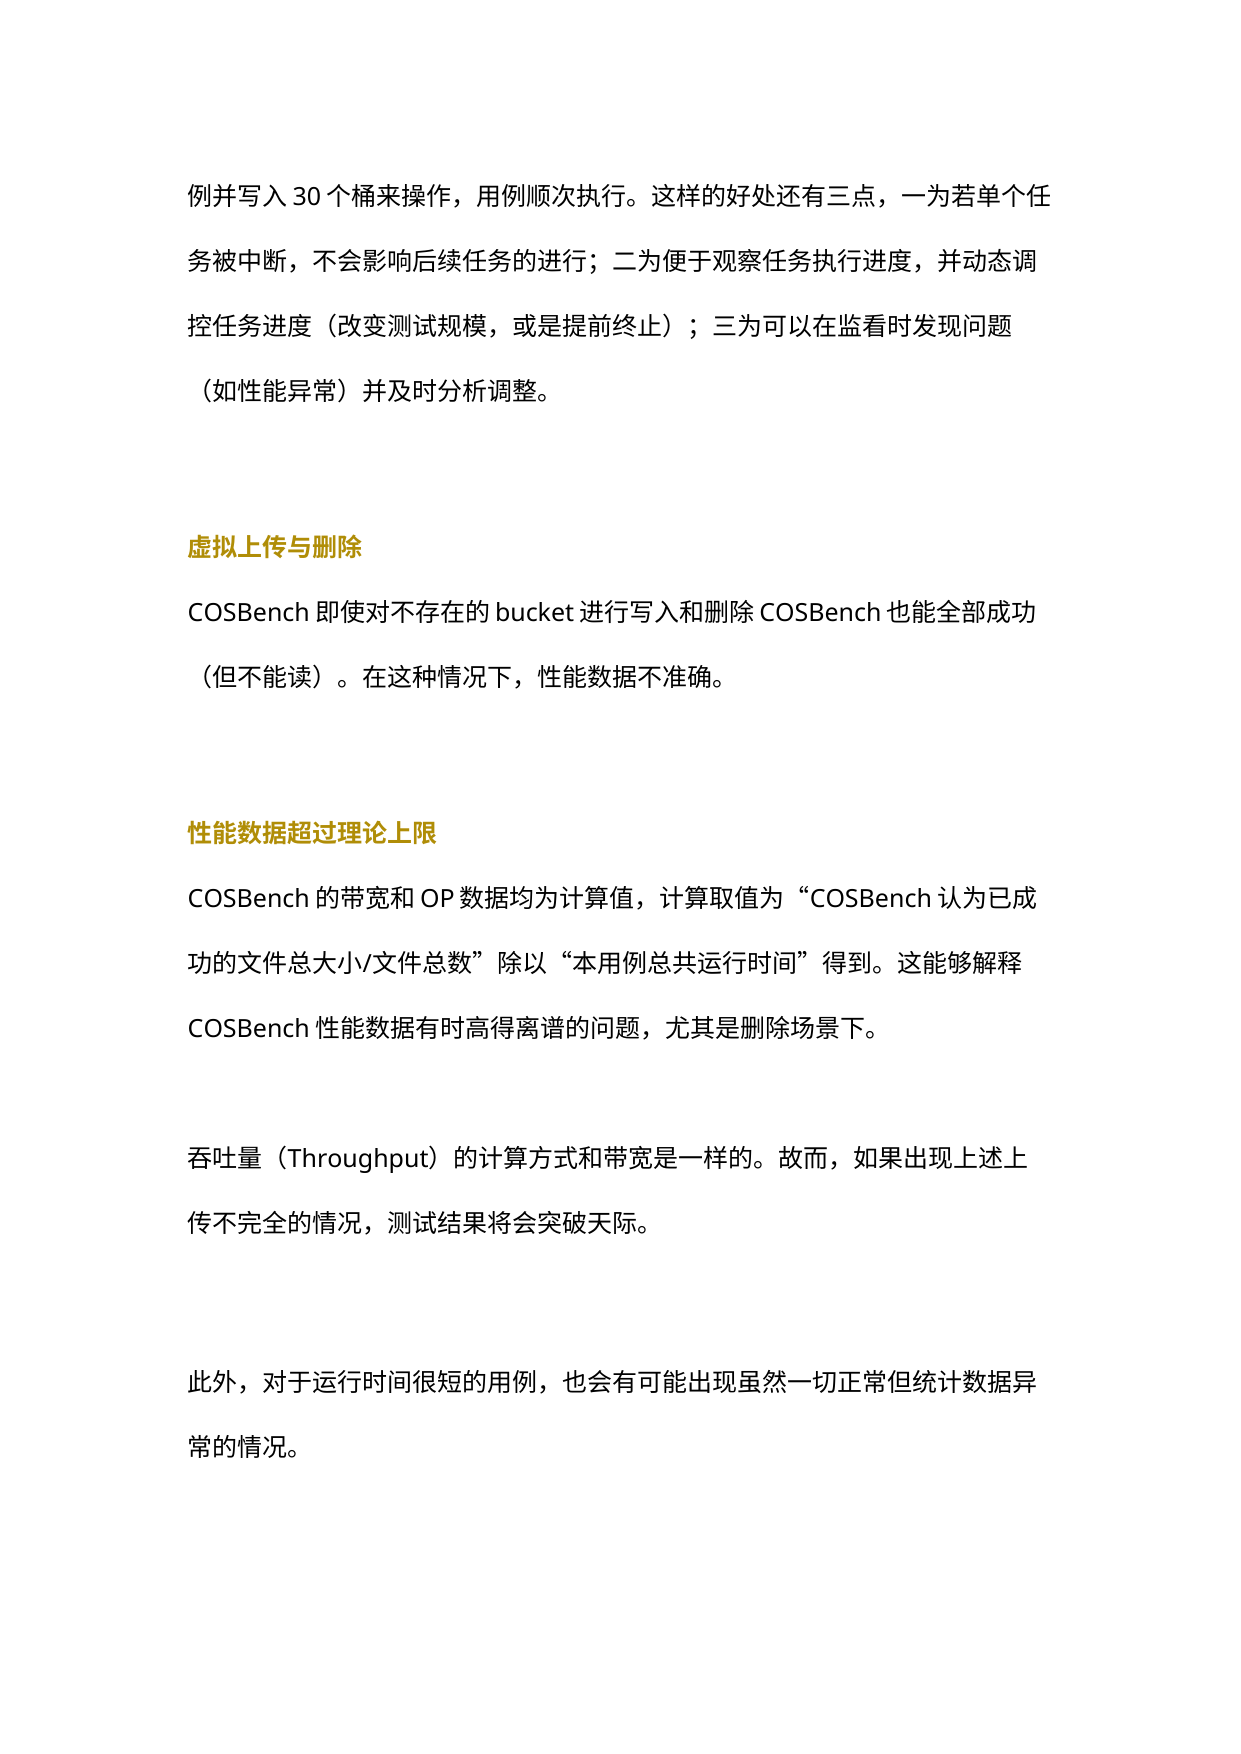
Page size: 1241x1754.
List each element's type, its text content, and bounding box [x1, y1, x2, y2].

text 此外，对于运行时间很短的用例，也会有可能出现虽然一切正常但统计数据异常的情况。 [187, 1283, 1053, 1478]
text 虚拟上传与删除 COSBench即使对不存在的bucket进行写入和删除COSBench也能全部成功（但不能读）。在这种情况下，性能数据不准确。 [187, 513, 1053, 708]
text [187, 162, 1053, 422]
text 性能数据超过理论上限 COSBench的带宽和OP数据均为计算值，计算取值为“COSBench认为已成功的文件总大小/文件总数”除以“本用例总共运行时间”得到。这能够解释COSBench性能数据有时高得离谱的问题，尤其是删除场景下。 吞吐量（Throughput）的计算方式和带宽是一样的。故而，如果出现上述上传不完全的情况，测试结果将会突破天际。 [187, 799, 1053, 1254]
